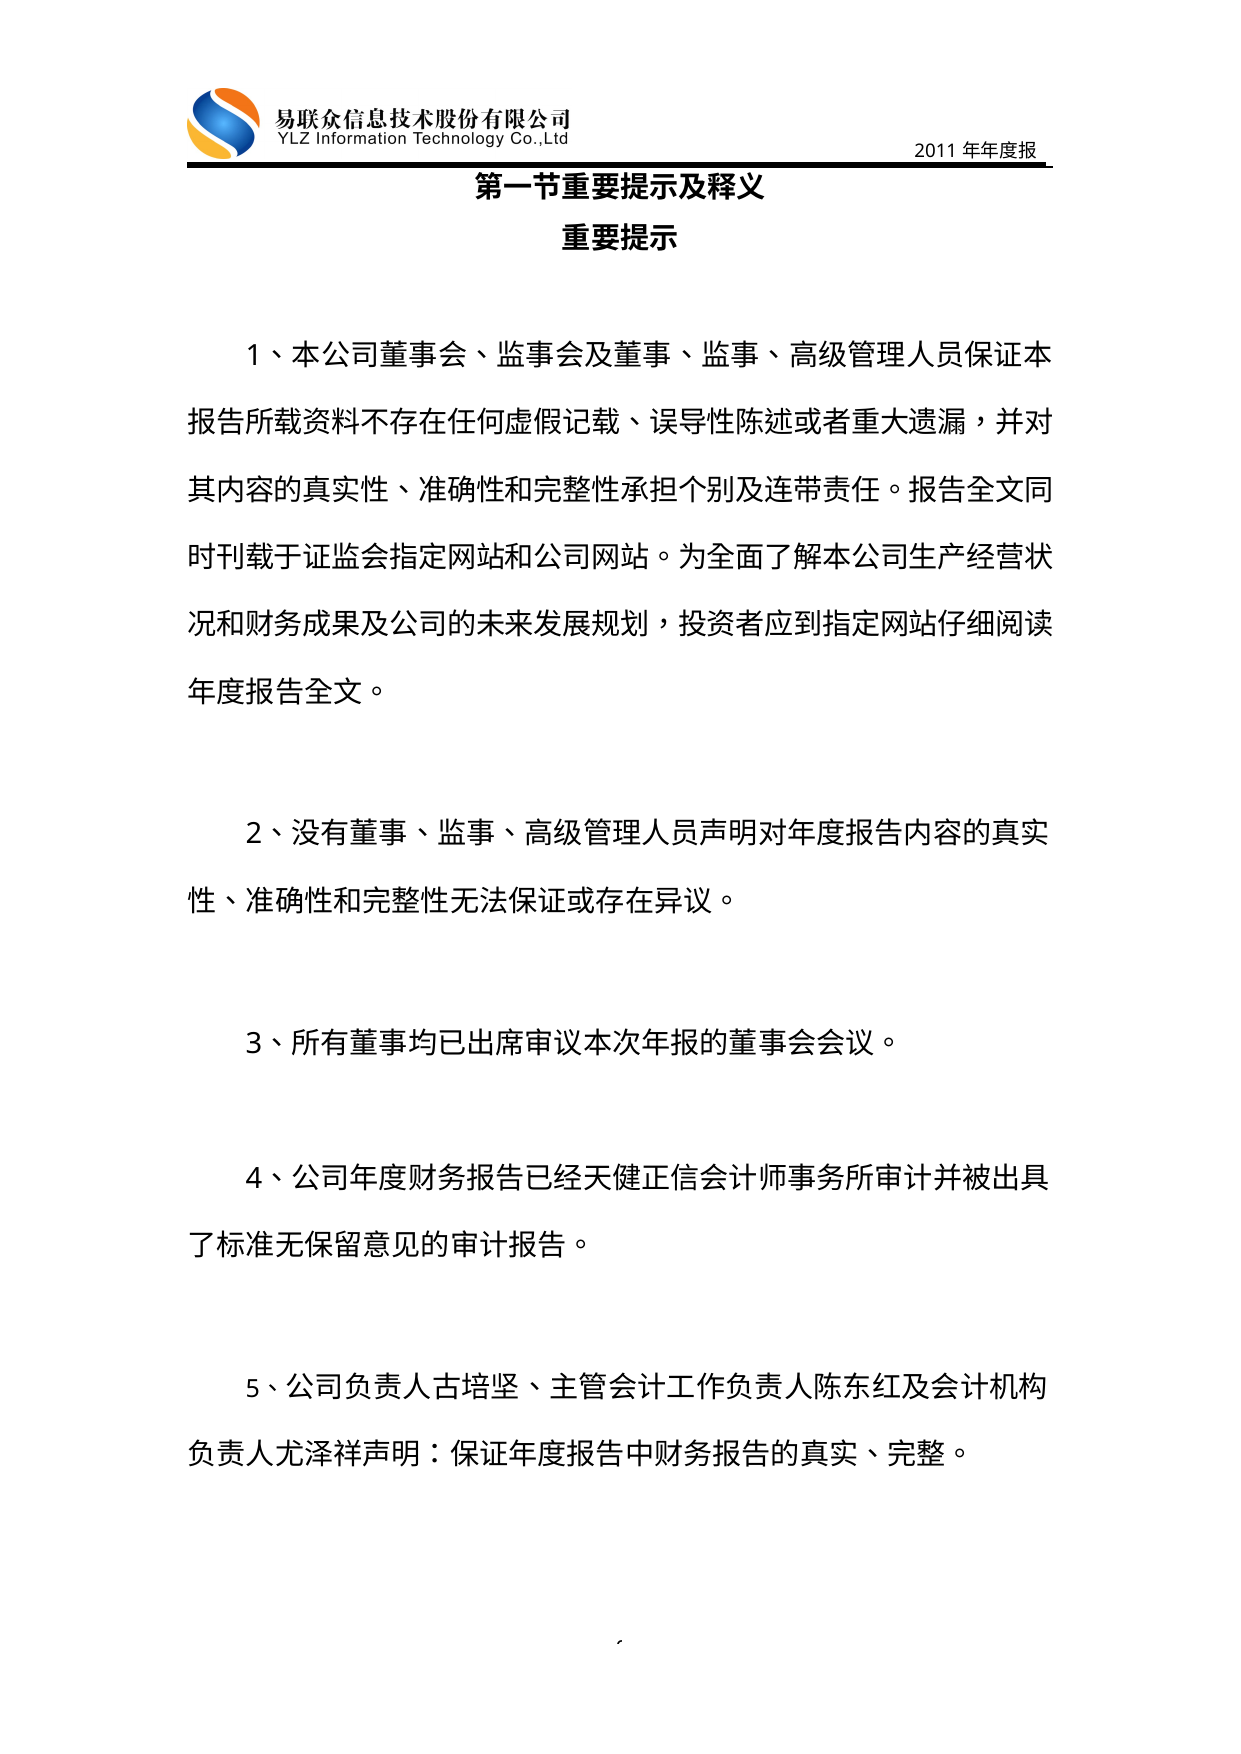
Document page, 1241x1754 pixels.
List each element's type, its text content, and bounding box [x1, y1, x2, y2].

text 第一节重要提示及释义 重要提示 [474, 167, 766, 257]
text 1、本公司董事会、监事会及董事、监事、高级管理人员保证本 报告所载资料不存在任何虚假记载、误导性陈述或者重大遗漏，并对 其内容的真实性、准确性和完整性承担个别及连带责任。报告全文同 时刊载于证监会指定网站和公司网站。为全面了解本公司生产经营状 况和财务成果及公司的未来发展规划，投资者应到指定网站仔细阅读 年度报告全文。 [187, 334, 1054, 711]
text 5、公司负责人古培坚、主管会计工作负责人陈东红及会计机构 负责人尤泽祥声明：保证年度报告中财务报告的真实、完整。 [187, 1366, 1050, 1473]
text 3、所有董事均已出席审议本次年报的董事会会议。 [245, 1022, 1055, 1062]
text 2、没有董事、监事、高级管理人员声明对年度报告内容的真实 性、准确性和完整性无法保证或存在异议。 [187, 812, 1050, 919]
picture [187, 88, 572, 159]
text 4、公司年度财务报告已经天健正信会计师事务所审计并被出具 了标准无保留意见的审计报告。 [187, 1157, 1050, 1264]
